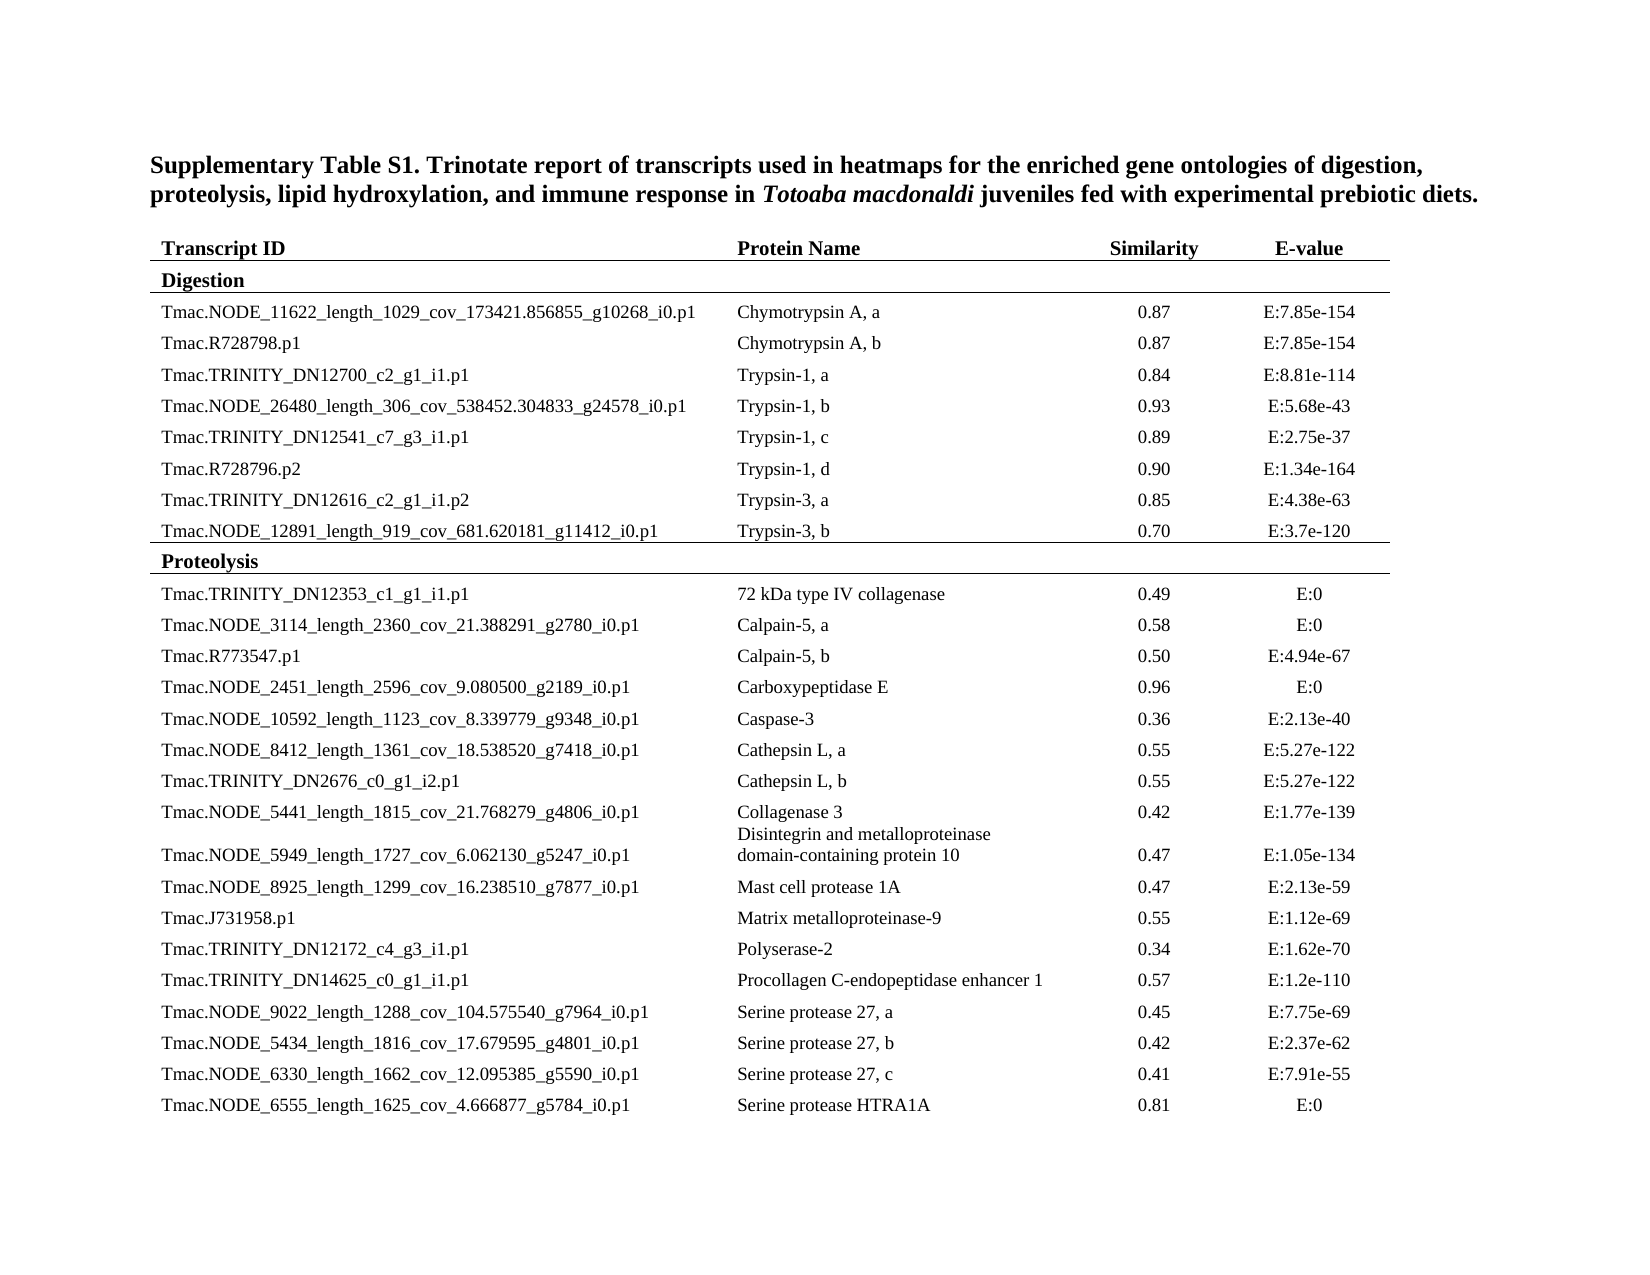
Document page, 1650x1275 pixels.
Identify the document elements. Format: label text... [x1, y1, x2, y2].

table_cell Tmac.NODE_5434_length_1816_cov_17.679595_g4801_i0.p1 [150, 1022, 726, 1053]
table_cell E:7.75e-69 [1228, 991, 1390, 1022]
table_cell 0.47 [1080, 823, 1228, 866]
table_cell Mast cell protease 1A [726, 866, 1080, 897]
table_cell Tmac.R773547.p1 [150, 635, 726, 667]
table_cell E:7.91e-55 [1228, 1054, 1390, 1085]
table_cell 0.58 [1080, 604, 1228, 635]
table_cell Tmac.NODE_6330_length_1662_cov_12.095385_g5590_i0.p1 [150, 1054, 726, 1085]
table_cell [1080, 261, 1228, 292]
text Supplementary Table S1. Trinotate report of transcripts used in heatmaps for the enriched gene ontologies of digestion, proteolysis, lipid hydroxylation, and immune response in Totoaba macdonaldi juveniles fed with experimental prebiotic diets. [150, 150, 1500, 207]
table_cell Procollagen C-endopeptidase enhancer 1 [726, 960, 1080, 991]
table_cell 72 kDa type IV collagenase [726, 574, 1080, 604]
table_cell Cathepsin L, a [726, 729, 1080, 760]
table_cell 0.84 [1080, 354, 1228, 385]
table_cell 0.47 [1080, 866, 1228, 897]
table_cell Tmac.NODE_2451_length_2596_cov_9.080500_g2189_i0.p1 [150, 667, 726, 698]
table_cell Tmac.TRINITY_DN12541_c7_g3_i1.p1 [150, 417, 726, 448]
table_cell E:0 [1228, 574, 1390, 604]
table_cell 0.89 [1080, 417, 1228, 448]
table_cell E:2.13e-59 [1228, 866, 1390, 897]
table_cell 0.57 [1080, 960, 1228, 991]
table_cell Tmac.NODE_10592_length_1123_cov_8.339779_g9348_i0.p1 [150, 698, 726, 729]
table_cell Tmac.TRINITY_DN12172_c4_g3_i1.p1 [150, 929, 726, 960]
table_cell Carboxypeptidase E [726, 667, 1080, 698]
table_header E-value [1228, 229, 1390, 260]
table_cell Calpain-5, a [726, 604, 1080, 635]
table_cell Tmac.NODE_8412_length_1361_cov_18.538520_g7418_i0.p1 [150, 729, 726, 760]
table_cell 0.55 [1080, 897, 1228, 928]
table_cell Tmac.NODE_8925_length_1299_cov_16.238510_g7877_i0.p1 [150, 866, 726, 897]
table_cell 0.42 [1080, 1022, 1228, 1053]
table_cell 0.87 [1080, 323, 1228, 354]
table_cell 0.50 [1080, 635, 1228, 667]
table_cell E:7.85e-154 [1228, 323, 1390, 354]
table_cell 0.55 [1080, 760, 1228, 792]
table_cell [726, 543, 1080, 573]
table_cell Proteolysis [150, 543, 726, 573]
table_cell Polyserase-2 [726, 929, 1080, 960]
table_cell Tmac.NODE_12891_length_919_cov_681.620181_g11412_i0.p1 [150, 510, 726, 542]
table_cell 0.90 [1080, 448, 1228, 479]
table_cell Tmac.NODE_11622_length_1029_cov_173421.856855_g10268_i0.p1 [150, 293, 726, 323]
table_cell 0.55 [1080, 729, 1228, 760]
table_cell Calpain-5, b [726, 635, 1080, 667]
table_cell Tmac.TRINITY_DN12616_c2_g1_i1.p2 [150, 479, 726, 510]
table_cell 0.87 [1080, 293, 1228, 323]
table_cell 0.49 [1080, 574, 1228, 604]
table_cell E:4.38e-63 [1228, 479, 1390, 510]
table_cell Trypsin-1, b [726, 385, 1080, 417]
table_cell 0.96 [1080, 667, 1228, 698]
table_cell Serine protease 27, b [726, 1022, 1080, 1053]
table_header Similarity [1080, 229, 1228, 260]
table_header Protein Name [726, 229, 1080, 260]
table_cell Collagenase 3 [726, 792, 1080, 823]
table_cell E:1.05e-134 [1228, 823, 1390, 866]
table_cell Trypsin-1, a [726, 354, 1080, 385]
table_cell E:1.34e-164 [1228, 448, 1390, 479]
table_cell E:4.94e-67 [1228, 635, 1390, 667]
table_cell Trypsin-3, b [726, 510, 1080, 542]
table_cell [1080, 543, 1228, 573]
table_cell E:1.62e-70 [1228, 929, 1390, 960]
table_cell Tmac.NODE_9022_length_1288_cov_104.575540_g7964_i0.p1 [150, 991, 726, 1022]
table_cell Tmac.TRINITY_DN14625_c0_g1_i1.p1 [150, 960, 726, 991]
table_cell [726, 261, 1080, 292]
table_cell E:5.27e-122 [1228, 760, 1390, 792]
table_cell E:1.2e-110 [1228, 960, 1390, 991]
table_cell Tmac.NODE_5949_length_1727_cov_6.062130_g5247_i0.p1 [150, 823, 726, 866]
table_cell Tmac.TRINITY_DN12353_c1_g1_i1.p1 [150, 574, 726, 604]
table_cell Matrix metalloproteinase-9 [726, 897, 1080, 928]
table_cell E:1.77e-139 [1228, 792, 1390, 823]
table_cell Tmac.NODE_3114_length_2360_cov_21.388291_g2780_i0.p1 [150, 604, 726, 635]
table_cell 0.42 [1080, 792, 1228, 823]
table_cell Digestion [150, 261, 726, 292]
table_cell 0.41 [1080, 1054, 1228, 1085]
table_cell Tmac.R728798.p1 [150, 323, 726, 354]
table_cell Serine protease 27, a [726, 991, 1080, 1022]
table_cell E:0 [1228, 667, 1390, 698]
table_cell Trypsin-1, d [726, 448, 1080, 479]
table_cell Tmac.NODE_5441_length_1815_cov_21.768279_g4806_i0.p1 [150, 792, 726, 823]
table_cell Tmac.R728796.p2 [150, 448, 726, 479]
table_cell Trypsin-3, a [726, 479, 1080, 510]
table_cell E:2.37e-62 [1228, 1022, 1390, 1053]
table_cell Trypsin-1, c [726, 417, 1080, 448]
table_cell Tmac.NODE_26480_length_306_cov_538452.304833_g24578_i0.p1 [150, 385, 726, 417]
table_cell Serine protease 27, c [726, 1054, 1080, 1085]
table_cell 0.81 [1080, 1085, 1228, 1116]
table_cell Chymotrypsin A, a [726, 293, 1080, 323]
table_cell E:1.12e-69 [1228, 897, 1390, 928]
table_cell E:5.68e-43 [1228, 385, 1390, 417]
table_cell [1228, 543, 1390, 573]
table_cell E:3.7e-120 [1228, 510, 1390, 542]
table_cell 0.45 [1080, 991, 1228, 1022]
table_cell E:0 [1228, 604, 1390, 635]
table_cell E:2.75e-37 [1228, 417, 1390, 448]
table_header Transcript ID [150, 229, 726, 260]
table_cell Disintegrin and metalloproteinase domain-containing protein 10 [726, 823, 1080, 866]
table_cell Cathepsin L, b [726, 760, 1080, 792]
table_cell [1228, 261, 1390, 292]
table_cell Tmac.TRINITY_DN2676_c0_g1_i2.p1 [150, 760, 726, 792]
table_cell E:5.27e-122 [1228, 729, 1390, 760]
table_cell 0.93 [1080, 385, 1228, 417]
table_cell E:7.85e-154 [1228, 293, 1390, 323]
table_cell 0.70 [1080, 510, 1228, 542]
table_cell E:0 [1228, 1085, 1390, 1116]
table_cell Serine protease HTRA1A [726, 1085, 1080, 1116]
table_cell 0.36 [1080, 698, 1228, 729]
table_cell Chymotrypsin A, b [726, 323, 1080, 354]
table_cell E:8.81e-114 [1228, 354, 1390, 385]
table_cell E:2.13e-40 [1228, 698, 1390, 729]
table_cell Caspase-3 [726, 698, 1080, 729]
table_cell 0.85 [1080, 479, 1228, 510]
table_cell Tmac.TRINITY_DN12700_c2_g1_i1.p1 [150, 354, 726, 385]
table_cell Tmac.J731958.p1 [150, 897, 726, 928]
table_cell 0.34 [1080, 929, 1228, 960]
table_cell Tmac.NODE_6555_length_1625_cov_4.666877_g5784_i0.p1 [150, 1085, 726, 1116]
